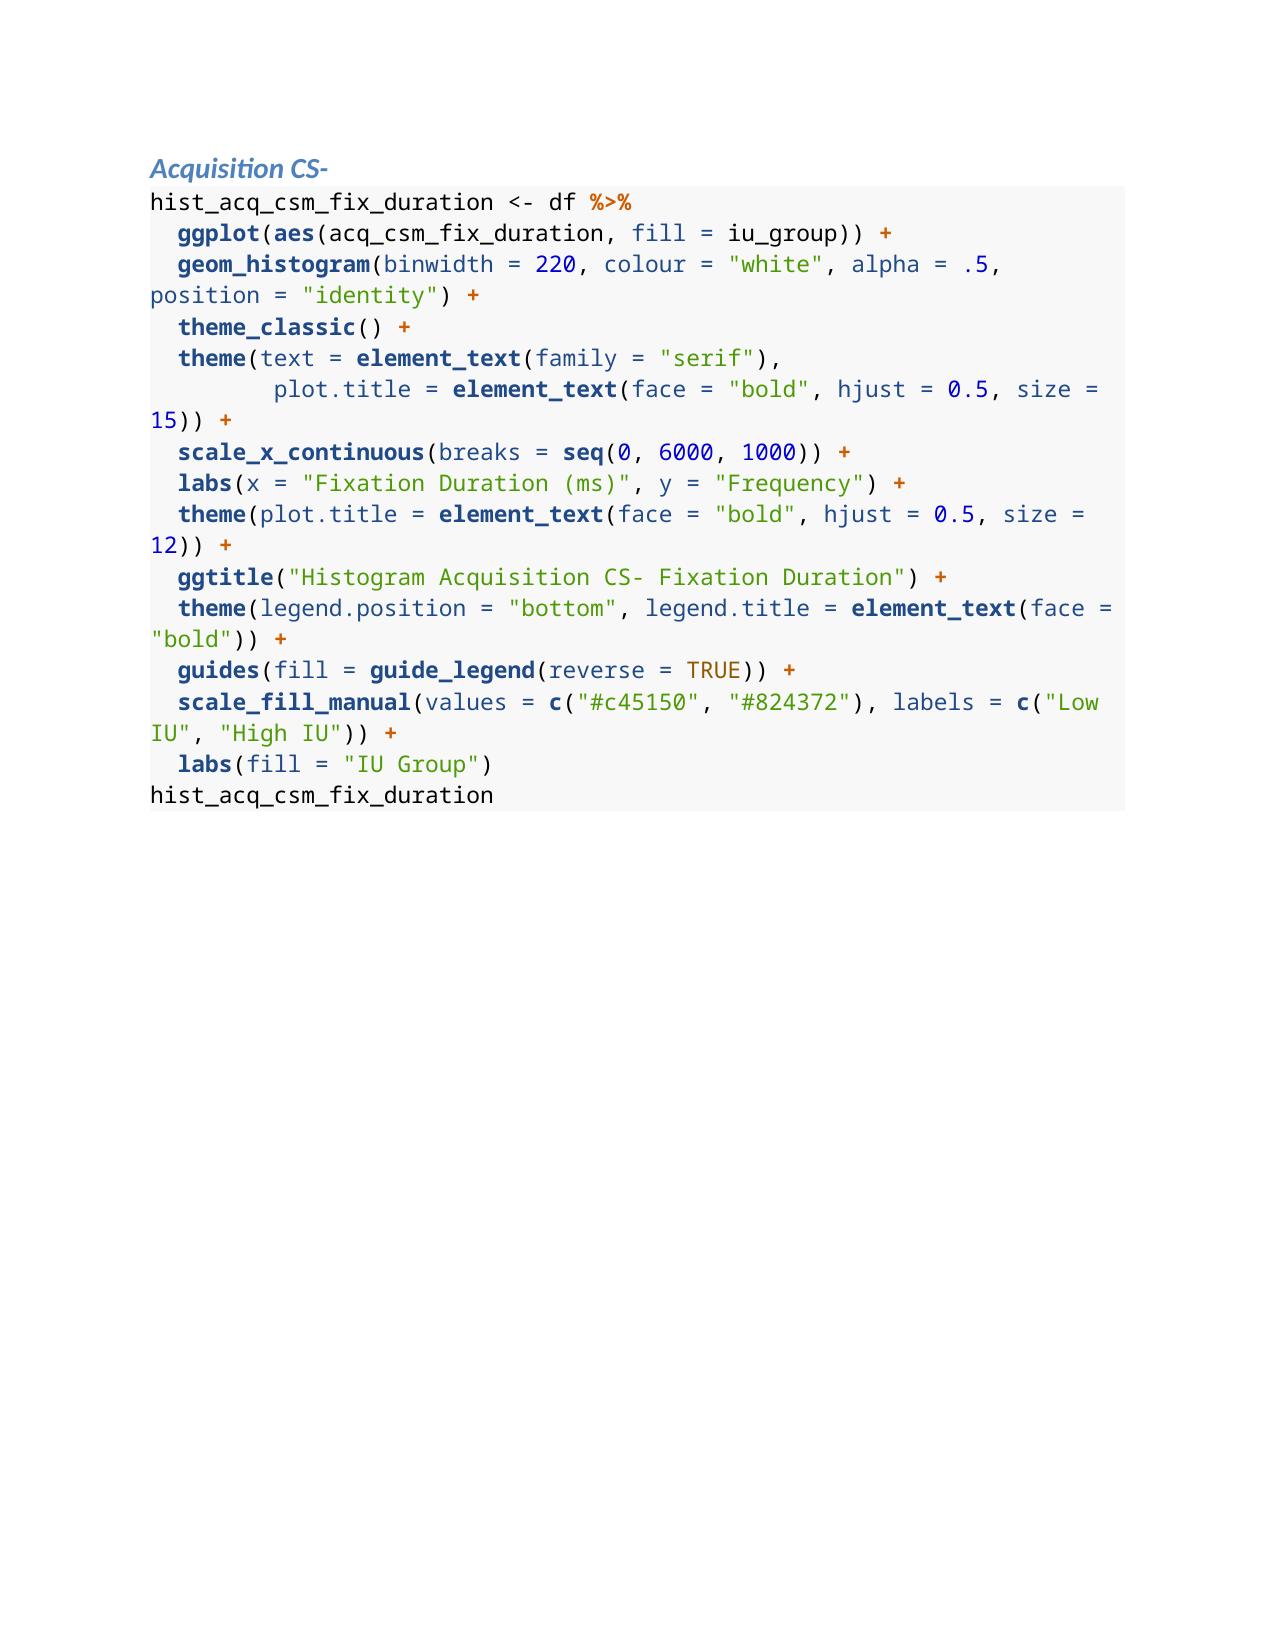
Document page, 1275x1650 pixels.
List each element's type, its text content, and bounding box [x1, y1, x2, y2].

text hist_acq_csm_fix_duration <- df %>% ggplot(aes(acq_csm_fix_duration, fill = iu_group)) + geom_histogram(binwidth = 220, colour = "white", alpha = .5, position = "identity") + theme_classic() + theme(text = element_text(family = "serif"), plot.title = element_text(face = "bold", hjust = 0.5, size = 15)) + scale_x_continuous(breaks = seq(0, 6000, 1000)) + labs(x = "Fixation Duration (ms)", y = "Frequency") + theme(plot.title = element_text(face = "bold", hjust = 0.5, size = 12)) + ggtitle("Histogram Acquisition CS- Fixation Duration") + theme(legend.position = "bottom", legend.title = element_text(face = "bold")) + guides(fill = guide_legend(reverse = TRUE)) + scale_fill_manual(values = c("#c45150", "#824372"), labels = c("Low IU", "High IU")) + labs(fill = "IU Group") hist_acq_csm_fix_duration [232, 186, 1125, 811]
subtitle Acquisition CS- [150, 150, 1125, 186]
